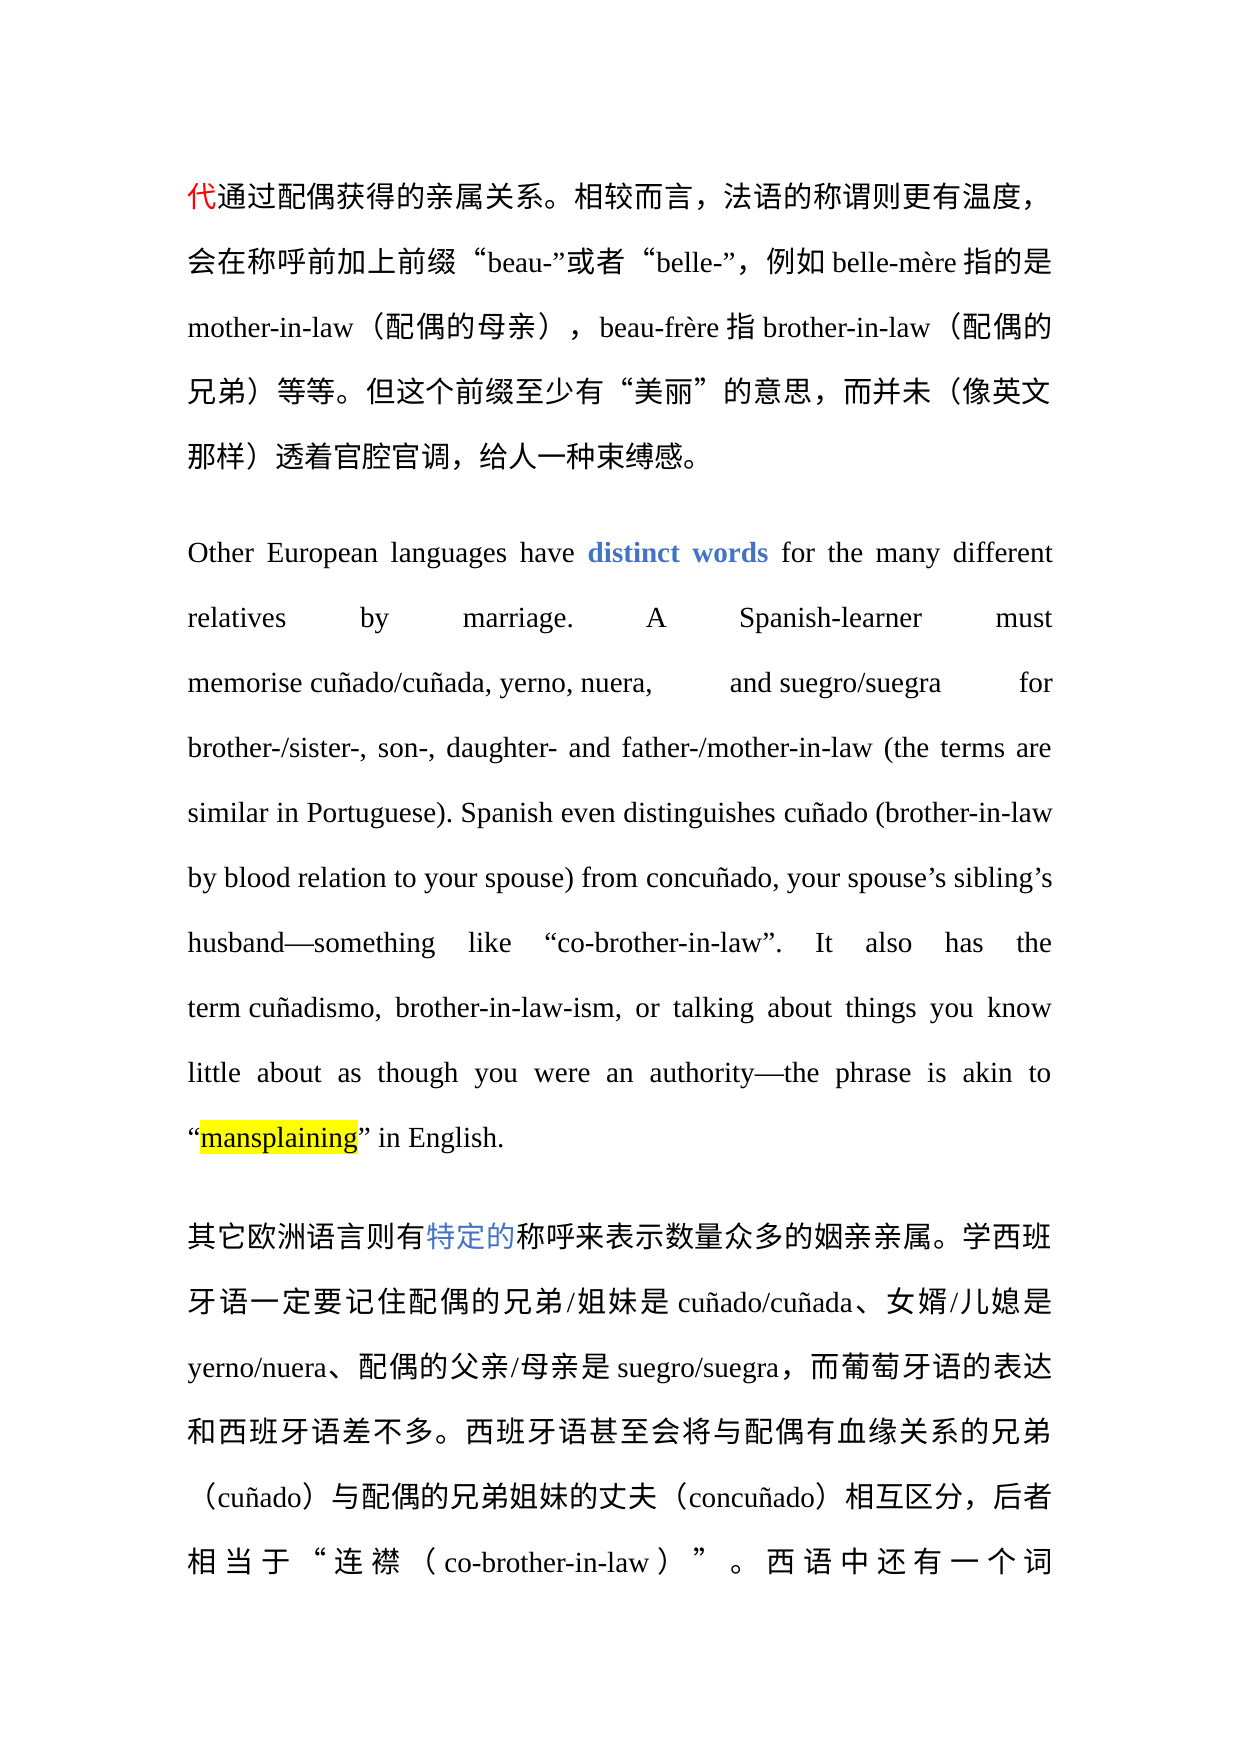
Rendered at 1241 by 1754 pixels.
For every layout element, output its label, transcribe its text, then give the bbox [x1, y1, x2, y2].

text Other European languages have distinct words for the many different relatives by marriage. A Spanish-learner must memorise cuñado/cuñada, yerno, nuera, and suegro/suegra for brother-/sister-, son-, daughter- and father-/mother-in-law (the terms are similar in Portuguese). Spanish even distinguishes cuñado (brother-in-law by blood relation to your spouse) from concuñado, your spouse’s sibling’s husband—something like “co-brother-in-law”. It also has the term cuñadismo, brother-in-law-ism, or talking about things you know little about as though you were an authority—the phrase is akin to “mansplaining” in English. [187, 519, 1053, 1169]
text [187, 162, 1053, 487]
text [187, 1202, 1053, 1592]
